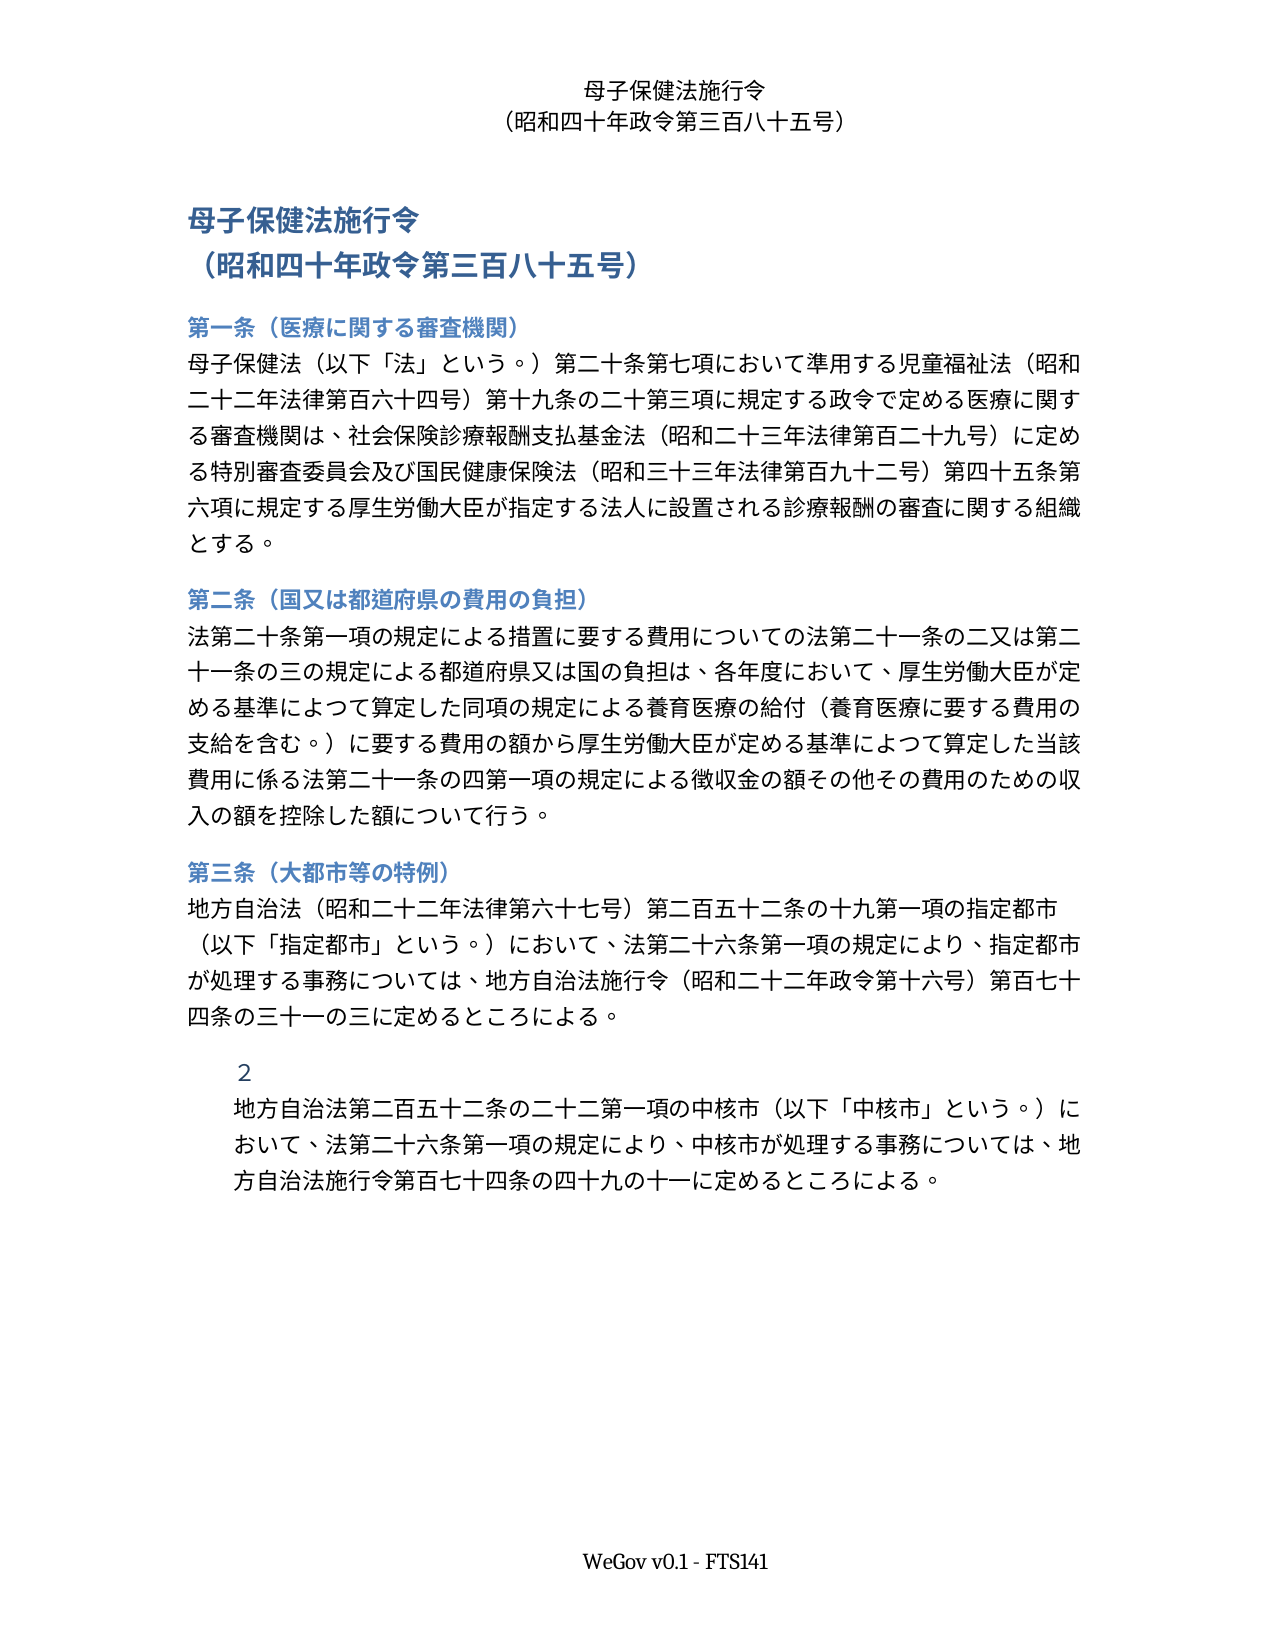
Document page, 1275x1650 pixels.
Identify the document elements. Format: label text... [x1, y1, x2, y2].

subtitle 第三条（大都市等の特例） [187, 857, 1087, 888]
subtitle 母子保健法施行令 （昭和四十年政令第三百八十五号） [187, 200, 1087, 285]
text 地方自治法第二百五十二条の二十二第一項の中核市（以下「中核市」という。）において、法第二十六条第一項の規定により、中核市が処理する事務については、地方自治法施行令第百七十四条の四十九の十一に定めるところによる。 [233, 1093, 1087, 1196]
text 地方自治法（昭和二十二年法律第六十七号）第二百五十二条の十九第一項の指定都市（以下「指定都市」という。）において、法第二十六条第一項の規定により、指定都市が処理する事務については、地方自治法施行令（昭和二十二年政令第十六号）第百七十四条の三十一の三に定めるところによる。 [187, 893, 1087, 1032]
text 母子保健法（以下「法」という。）第二十条第七項において準用する児童福祉法（昭和二十二年法律第百六十四号）第十九条の二十第三項に規定する政令で定める医療に関する審査機関は、社会保険診療報酬支払基金法（昭和二十三年法律第百二十九号）に定める特別審査委員会及び国民健康保険法（昭和三十三年法律第百九十二号）第四十五条第六項に規定する厚生労働大臣が指定する法人に設置される診療報酬の審査に関する組織とする。 [187, 348, 1087, 559]
text 法第二十条第一項の規定による措置に要する費用についての法第二十一条の二又は第二十一条の三の規定による都道府県又は国の負担は、各年度において、厚生労働大臣が定める基準によつて算定した同項の規定による養育医療の給付（養育医療に要する費用の支給を含む。）に要する費用の額から厚生労働大臣が定める基準によつて算定した当該費用に係る法第二十一条の四第一項の規定による徴収金の額その他その費用のための収入の額を控除した額について行う。 [187, 620, 1087, 831]
subtitle ２ [233, 1057, 1087, 1089]
subtitle 第二条（国又は都道府県の費用の負担） [187, 584, 1087, 616]
subtitle 第一条（医療に関する審査機関） [187, 312, 1087, 343]
